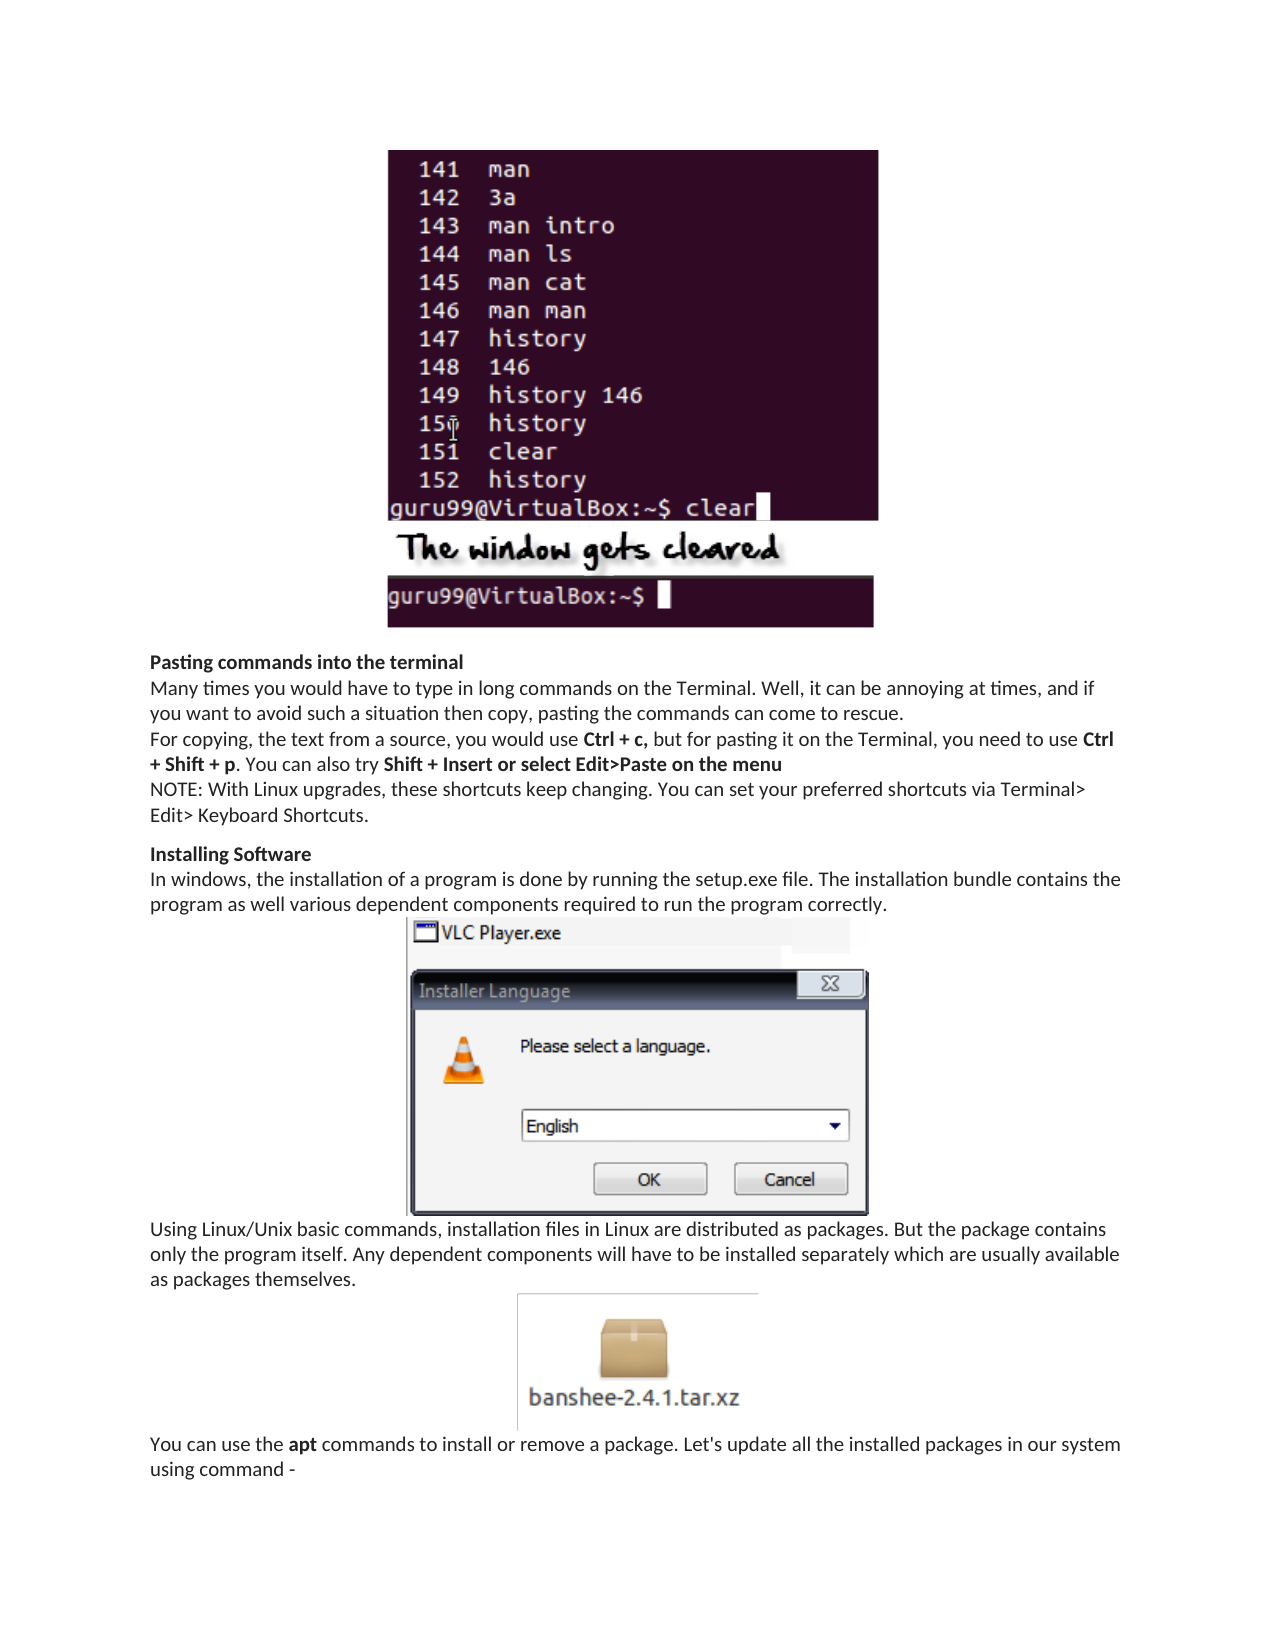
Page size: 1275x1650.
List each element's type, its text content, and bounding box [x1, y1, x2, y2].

text Using Linux/Unix basic commands, installation files in Linux are distributed as packages. But the package contains only the program itself. Any dependent components will have to be installed separately which are usually available as packages themselves. [150, 1216, 1125, 1292]
picture [406, 917, 869, 1216]
text Installing Software [150, 827, 1125, 866]
text NOTE: With Linux upgrades, these shortcuts keep changing. You can set your preferred shortcuts via Terminal> Edit> Keyboard Shortcuts. [150, 777, 1125, 827]
picture [516, 1292, 759, 1431]
text In windows, the installation of a program is done by running the setup.exe file. The installation bundle contains the program as well various dependent components required to run the program correctly. [150, 866, 1125, 917]
picture [387, 150, 888, 637]
text You can use the apt commands to install or remove a package. Let's update all the installed packages in our system using command - [150, 1431, 1125, 1482]
text Many times you would have to type in long commands on the Terminal. Well, it can be annoying at times, and if you want to avoid such a situation then copy, pasting the commands can come to rescue. [150, 675, 1125, 726]
text For copying, the text from a source, you would use Ctrl + c, but for pasting it on the Terminal, you need to use Ctrl + Shift + p. You can also try Shift + Insert or select Edit>Paste on the menu [150, 726, 1125, 777]
text Pasting commands into the terminal [150, 636, 1125, 675]
